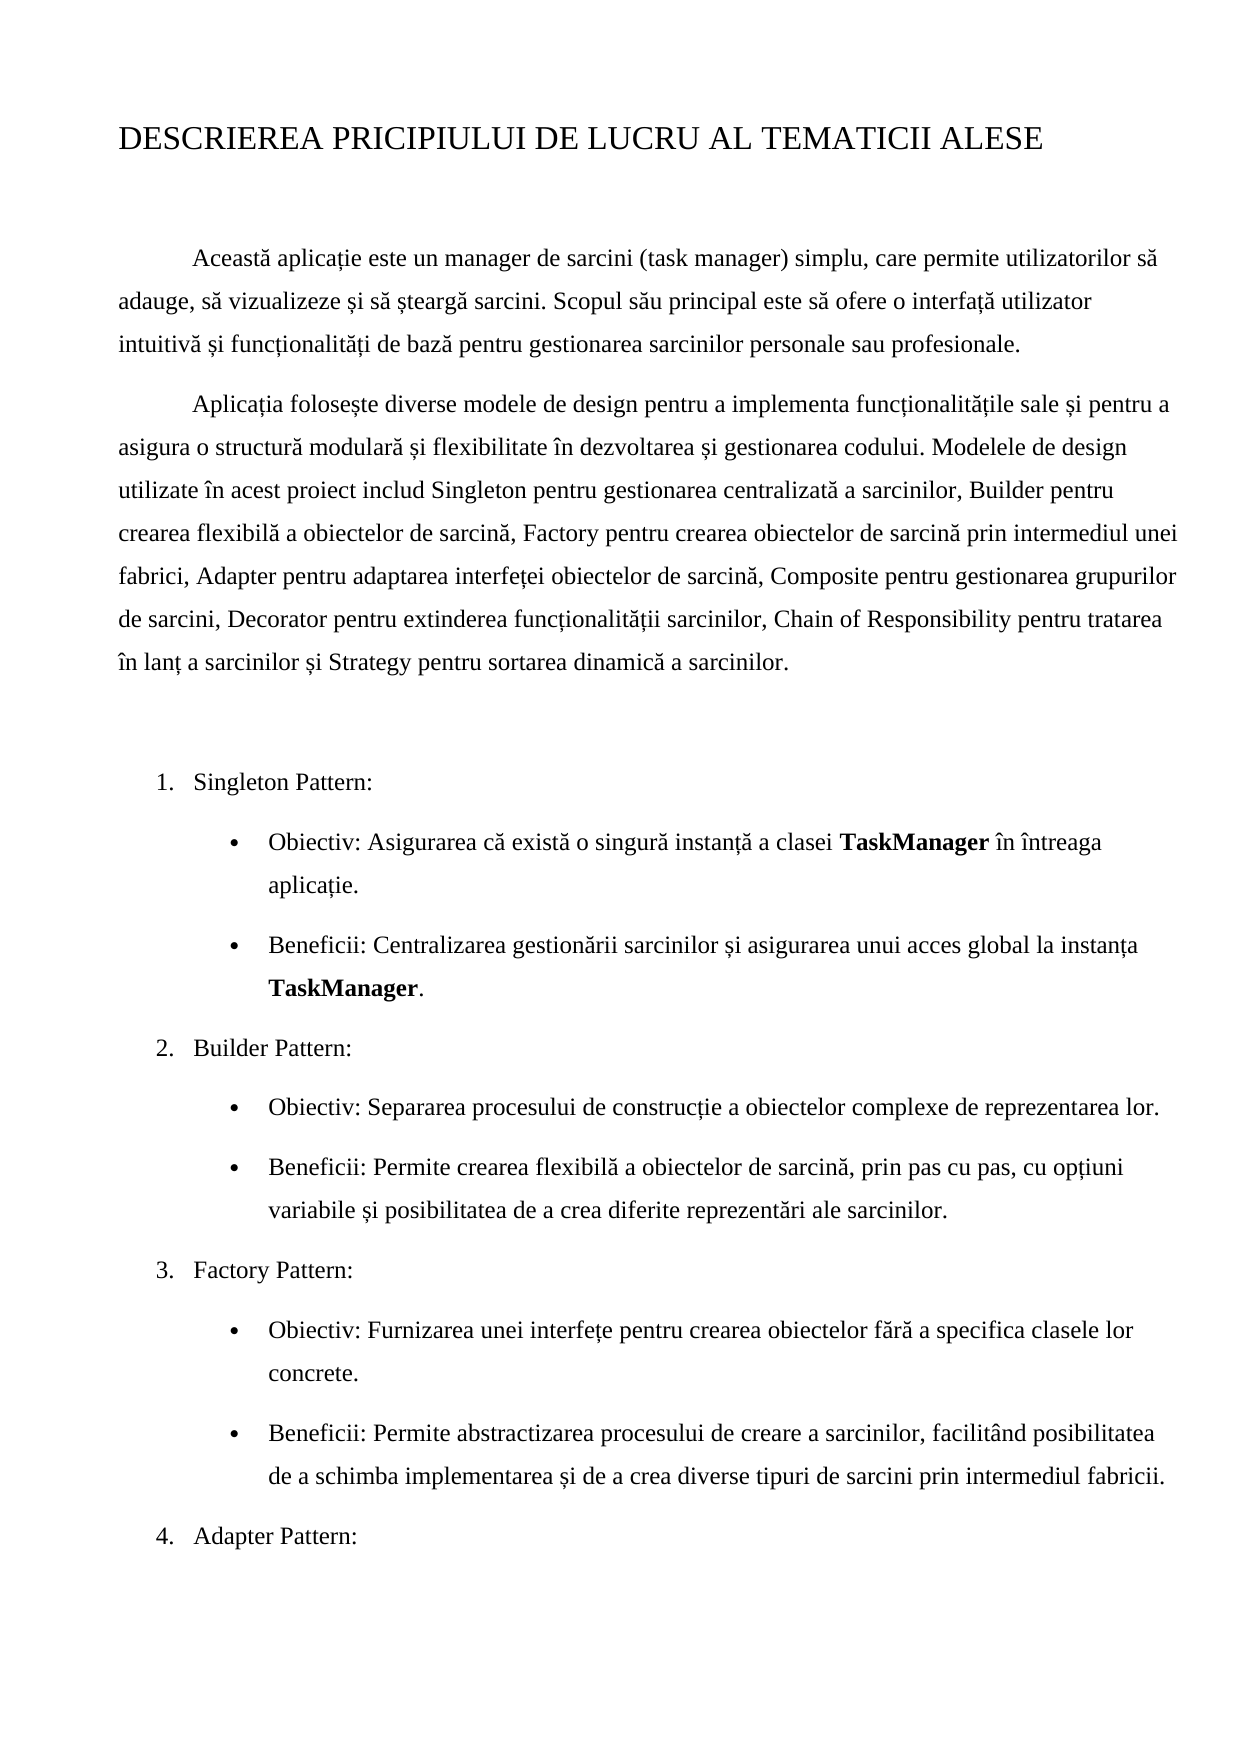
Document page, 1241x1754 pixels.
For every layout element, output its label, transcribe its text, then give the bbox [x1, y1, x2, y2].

subtitle DESCRIEREA PRICIPIULUI DE LUCRU AL TEMATICII ALESE [118, 118, 1181, 156]
list Obiectiv: Separarea procesului de construcție a obiectelor complexe de reprezentarea lor. [231, 1092, 1181, 1121]
text Această aplicație este un manager de sarcini (task manager) simplu, care permite utilizatorilor să adauge, să vizualizeze și să șteargă sarcini. Scopul său principal este să ofere o interfață utilizator intuitivă și funcționalități de bază pentru gestionarea sarcinilor personale sau profesionale. [118, 243, 1181, 358]
list Factory Pattern: [156, 1255, 1181, 1284]
text Aplicația folosește diverse modele de design pentru a implementa funcționalitățile sale și pentru a asigura o structură modulară și flexibilitate în dezvoltarea și gestionarea codului. Modelele de design utilizate în acest proiect includ Singleton pentru gestionarea centralizată a sarcinilor, Builder pentru crearea flexibilă a obiectelor de sarcină, Factory pentru crearea obiectelor de sarcină prin intermediul unei fabrici, Adapter pentru adaptarea interfeței obiectelor de sarcină, Composite pentru gestionarea grupurilor de sarcini, Decorator pentru extinderea funcționalității sarcinilor, Chain of Responsibility pentru tratarea în lanț a sarcinilor și Strategy pentru sortarea dinamică a sarcinilor. [118, 389, 1181, 676]
list Builder Pattern: [156, 1033, 1181, 1061]
list Beneficii: Permite crearea flexibilă a obiectelor de sarcină, prin pas cu pas, cu opțiuni variabile și posibilitatea de a crea diferite reprezentări ale sarcinilor. [231, 1152, 1181, 1224]
list Obiectiv: Asigurarea că există o singură instanță a clasei TaskManager în întreaga aplicație. [231, 827, 1181, 899]
list Beneficii: Permite abstractizarea procesului de creare a sarcinilor, facilitând posibilitatea de a schimba implementarea și de a crea diverse tipuri de sarcini prin intermediul fabricii. [231, 1418, 1181, 1490]
list Obiectiv: Furnizarea unei interfețe pentru crearea obiectelor fără a specifica clasele lor concrete. [231, 1315, 1181, 1387]
list Beneficii: Centralizarea gestionării sarcinilor și asigurarea unui acces global la instanța TaskManager. [231, 930, 1181, 1002]
list Adapter Pattern: [156, 1521, 1181, 1549]
list Singleton Pattern: [156, 767, 1181, 796]
